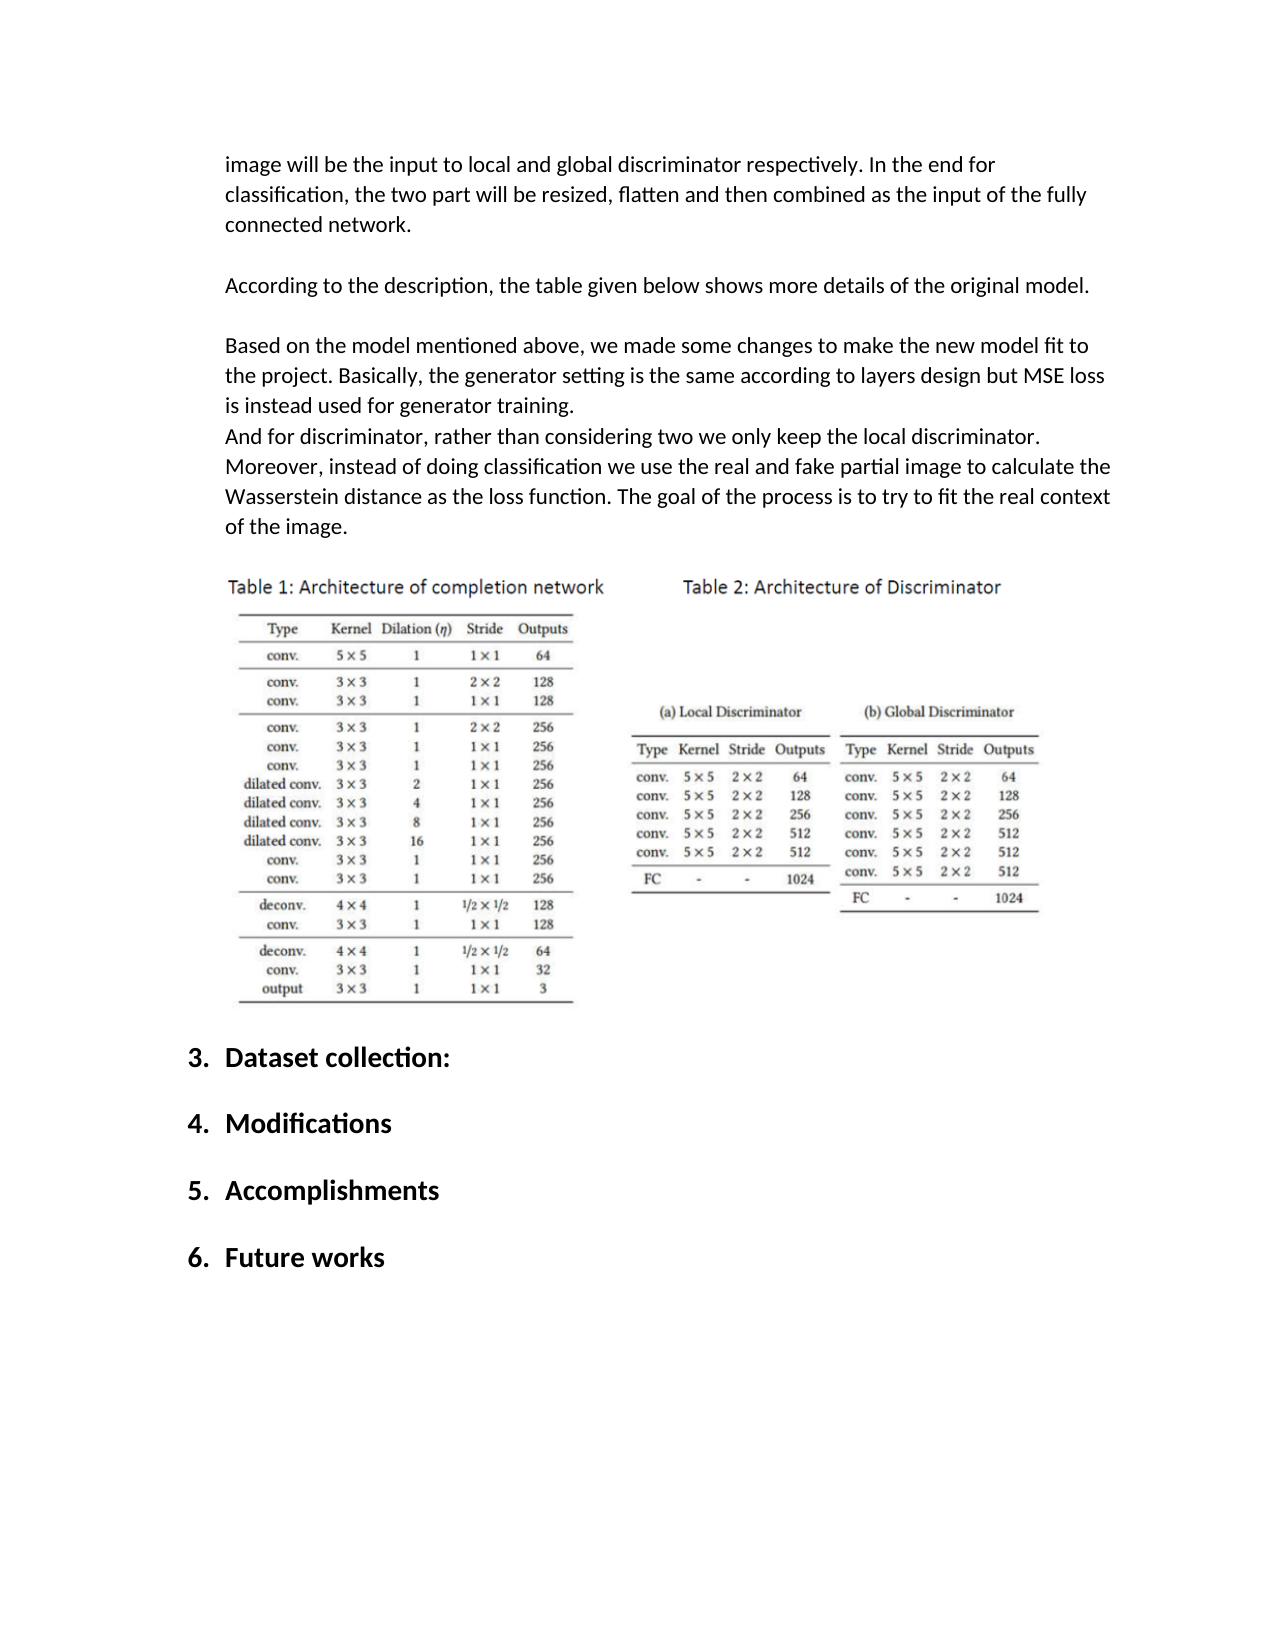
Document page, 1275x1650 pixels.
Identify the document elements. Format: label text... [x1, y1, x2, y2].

picture [225, 572, 1049, 1009]
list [225, 150, 1125, 238]
list Based on the model mentioned above, we made some changes to make the new model fit to the project. Basically, the generator setting is the same according to layers design but MSE loss is instead used for generator training. [225, 331, 1125, 420]
list Modifications [187, 1107, 1125, 1141]
list Accomplishments [187, 1174, 1125, 1207]
list Dataset collection: [187, 1041, 1125, 1074]
list Future works [187, 1241, 1125, 1274]
list According to the description, the table given below shows more details of the original model. [225, 271, 1125, 299]
list And for discriminator, rather than considering two we only keep the local discriminator. Moreover, instead of doing classification we use the real and fake partial image to calculate the Wasserstein distance as the loss function. The goal of the process is to try to fit the real context of the image. [225, 422, 1125, 541]
